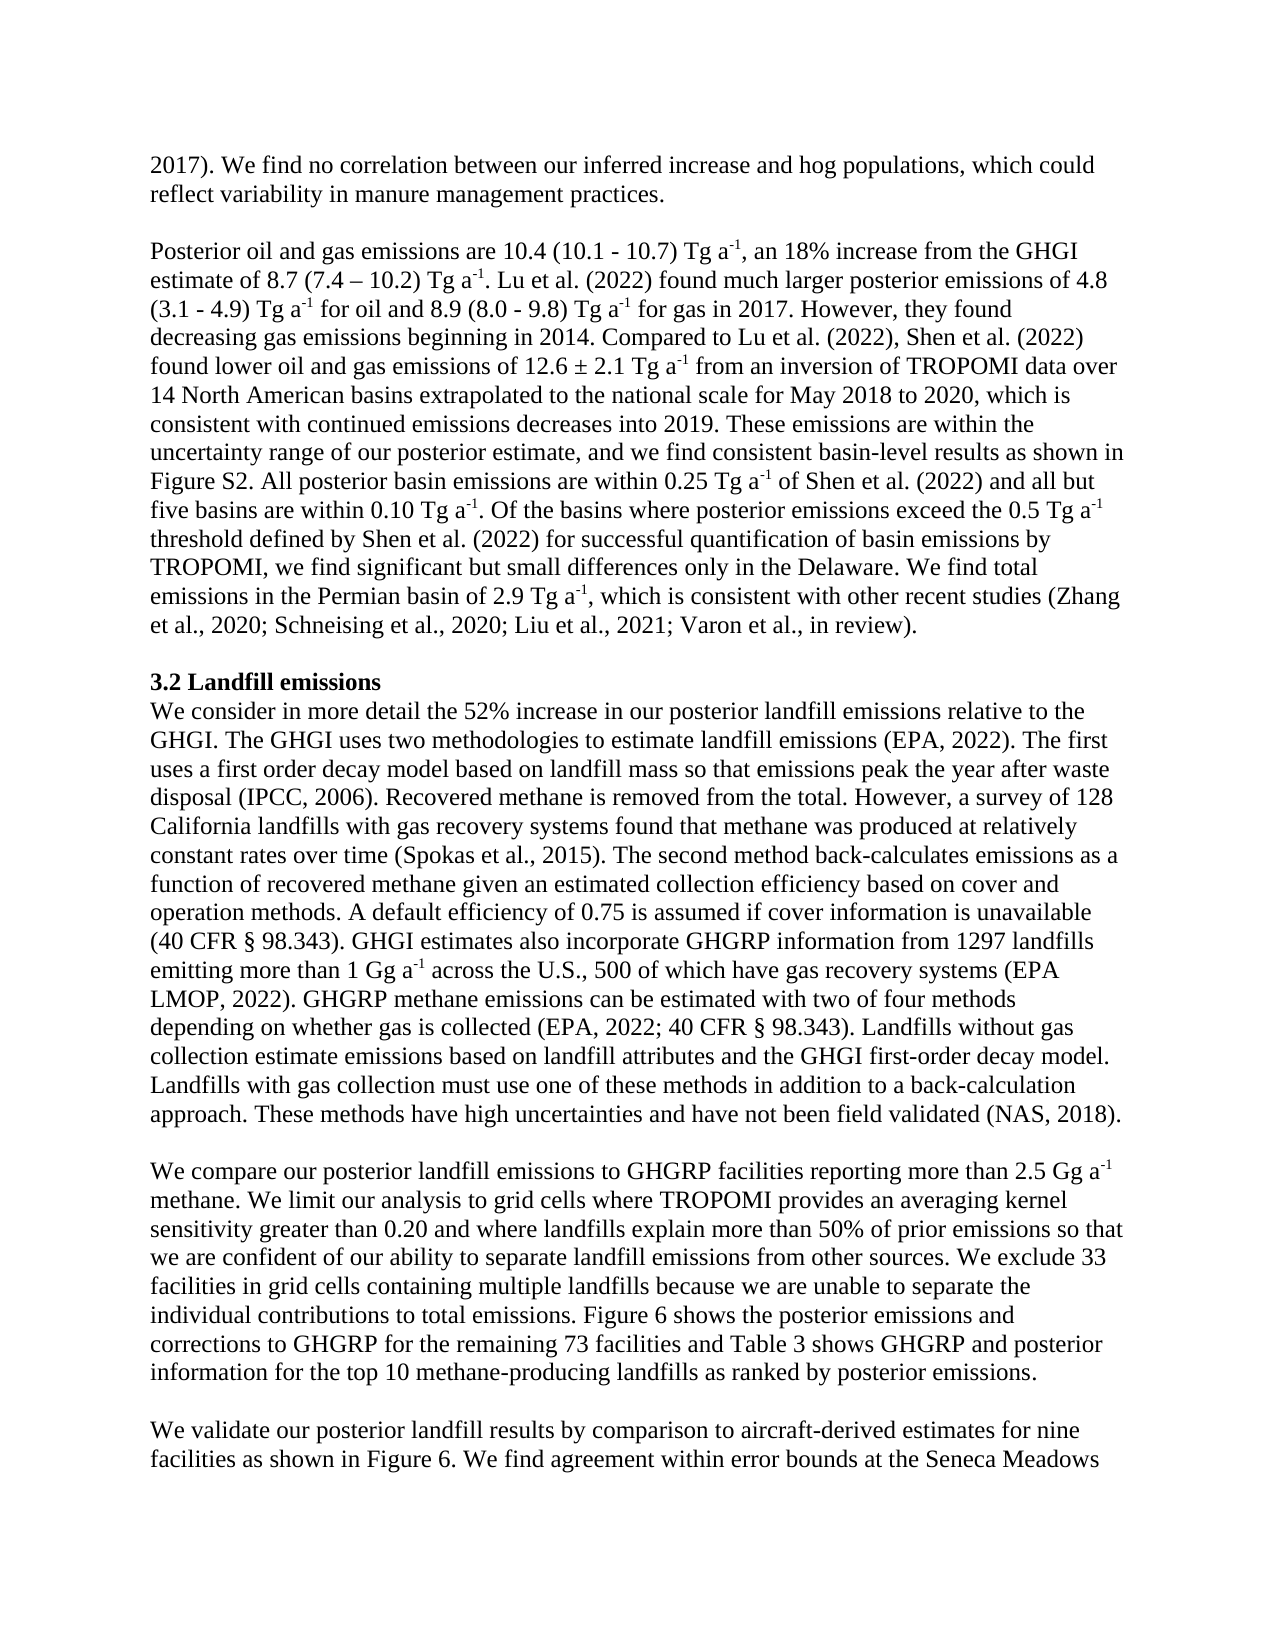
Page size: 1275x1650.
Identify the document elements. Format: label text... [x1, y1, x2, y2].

text 3.2 Landfill emissions [150, 667, 1125, 696]
text We compare our posterior landfill emissions to GHGRP facilities reporting more than 2.5 Gg a-1 methane. We limit our analysis to grid cells where TROPOMI provides an averaging kernel sensitivity greater than 0.20 and where landfills explain more than 50% of prior emissions so that we are confident of our ability to separate landfill emissions from other sources. We exclude 33 facilities in grid cells containing multiple landfills because we are unable to separate the individual contributions to total emissions. Figure 6 shows the posterior emissions and corrections to GHGRP for the remaining 73 facilities and Table 3 shows GHGRP and posterior information for the top 10 methane-producing landfills as ranked by posterior emissions. [150, 1156, 1125, 1386]
text Posterior oil and gas emissions are 10.4 (10.1 - 10.7) Tg a-1, an 18% increase from the GHGI estimate of 8.7 (7.4 – 10.2) Tg a-1. Lu et al. (2022) found much larger posterior emissions of 4.8 (3.1 - 4.9) Tg a-1 for oil and 8.9 (8.0 - 9.8) Tg a-1 for gas in 2017. However, they found decreasing gas emissions beginning in 2014. Compared to Lu et al. (2022), Shen et al. (2022) found lower oil and gas emissions of 12.6 ± 2.1 Tg a-1 from an inversion of TROPOMI data over 14 North American basins extrapolated to the national scale for May 2018 to 2020, which is consistent with continued emissions decreases into 2019. These emissions are within the uncertainty range of our posterior estimate, and we find consistent basin-level results as shown in Figure S2. All posterior basin emissions are within 0.25 Tg a-1 of Shen et al. (2022) and all but five basins are within 0.10 Tg a-1. Of the basins where posterior emissions exceed the 0.5 Tg a-1 threshold defined by Shen et al. (2022) for successful quantification of basin emissions by TROPOMI, we find significant but small differences only in the Delaware. We find total emissions in the Permian basin of 2.9 Tg a-1, which is consistent with other recent studies (Zhang et al., 2020; Schneising et al., 2020; Liu et al., 2021; Varon et al., in review). [150, 236, 1125, 639]
text We consider in more detail the 52% increase in our posterior landfill emissions relative to the GHGI. The GHGI uses two methodologies to estimate landfill emissions (EPA, 2022). The first uses a first order decay model based on landfill mass so that emissions peak the year after waste disposal (IPCC, 2006). Recovered methane is removed from the total. However, a survey of 128 California landfills with gas recovery systems found that methane was produced at relatively constant rates over time (Spokas et al., 2015). The second method back-calculates emissions as a function of recovered methane given an estimated collection efficiency based on cover and operation methods. A default efficiency of 0.75 is assumed if cover information is unavailable (40 CFR § 98.343). GHGI estimates also incorporate GHGRP information from 1297 landfills emitting more than 1 Gg a-1 across the U.S., 500 of which have gas recovery systems (EPA LMOP, 2022). GHGRP methane emissions can be estimated with two of four methods depending on whether gas is collected (EPA, 2022; 40 CFR § 98.343). Landfills without gas collection estimate emissions based on landfill attributes and the GHGI first-order decay model. Landfills with gas collection must use one of these methods in addition to a back-calculation approach. These methods have high uncertainties and have not been field validated (NAS, 2018). [150, 696, 1125, 1127]
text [150, 1415, 1125, 1472]
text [150, 150, 1125, 207]
